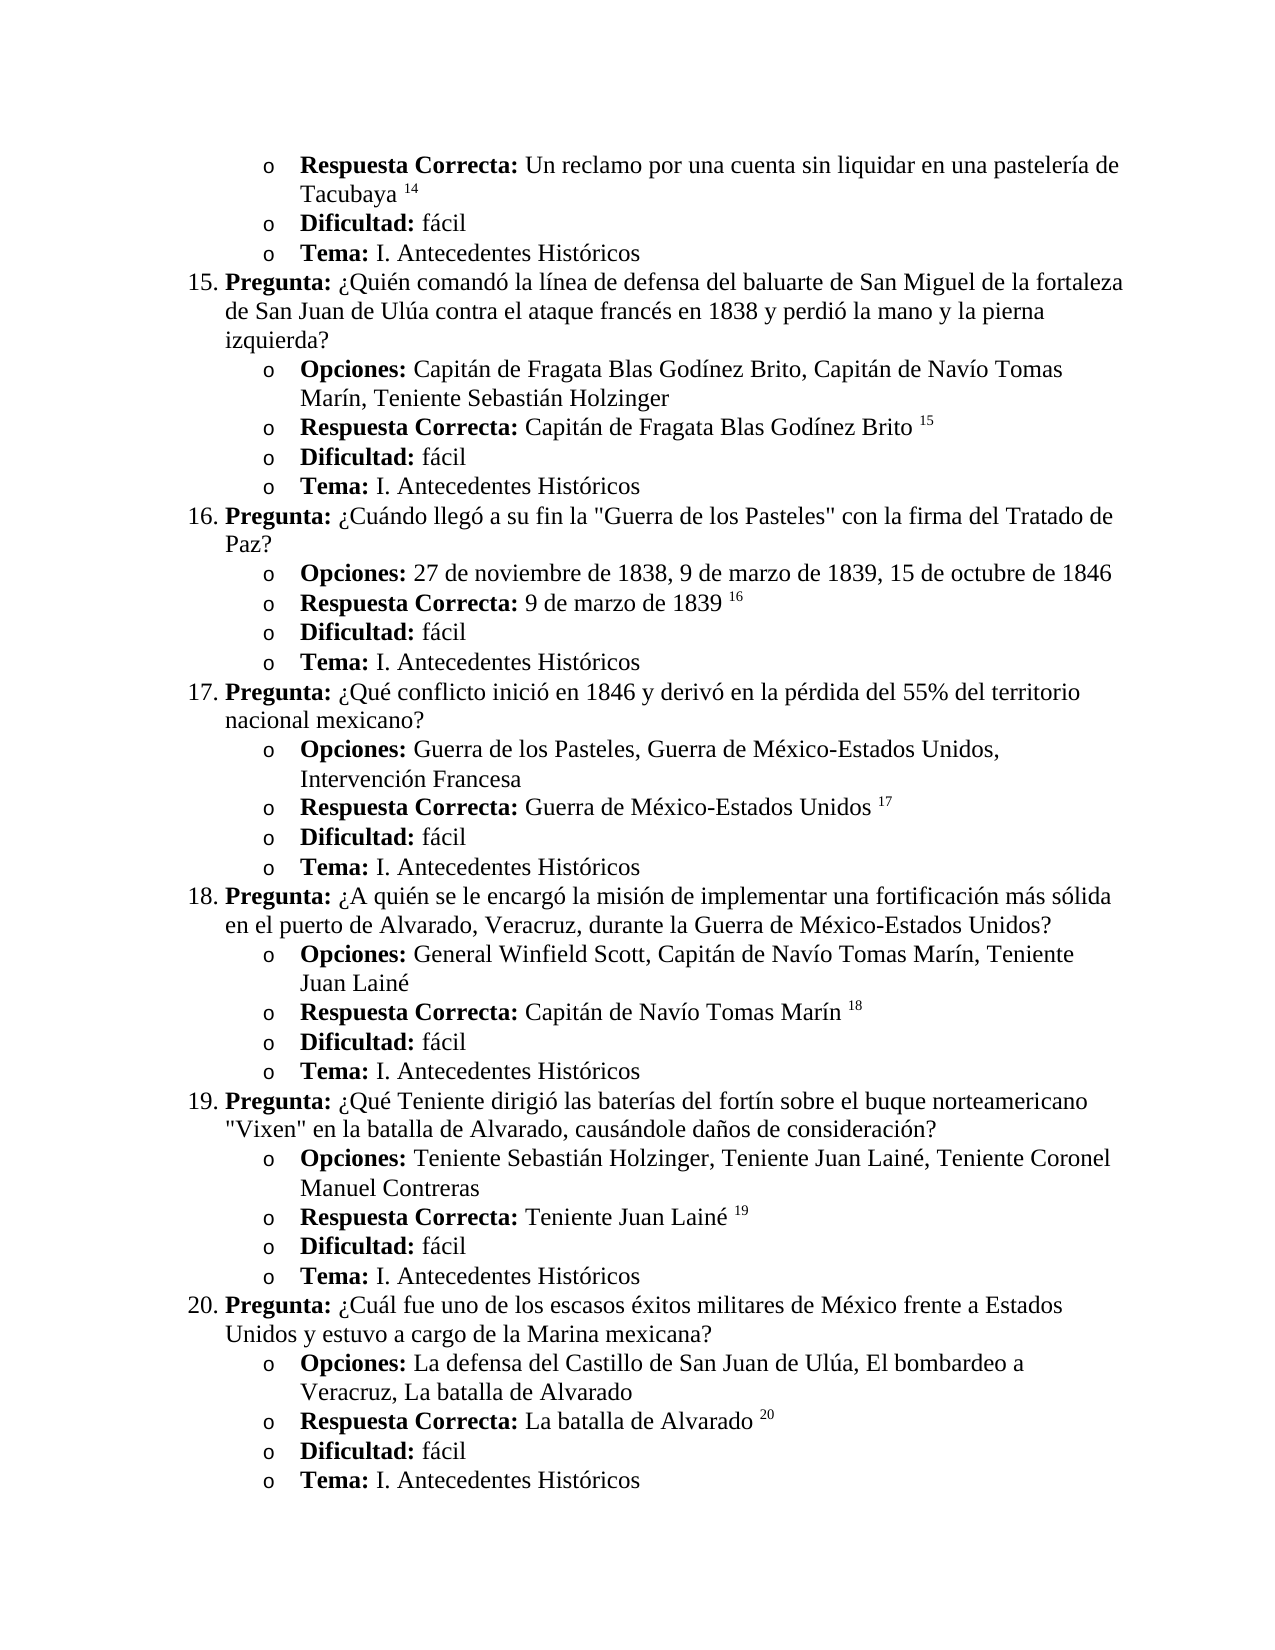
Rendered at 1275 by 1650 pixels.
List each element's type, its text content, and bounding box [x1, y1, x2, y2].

list Respuesta Correcta: Capitán de Fragata Blas Godínez Brito 15 [262, 412, 1125, 442]
list Dificultad: fácil [262, 208, 1125, 238]
list Tema: I. Antecedentes Históricos [262, 1465, 1125, 1495]
list Dificultad: fácil [262, 822, 1125, 852]
list Dificultad: fácil [262, 1027, 1125, 1056]
list Respuesta Correcta: La batalla de Alvarado 20 [262, 1406, 1125, 1436]
list Opciones: Teniente Sebastián Holzinger, Teniente Juan Lainé, Teniente Coronel Manuel Contreras [262, 1143, 1125, 1202]
list Tema: I. Antecedentes Históricos [262, 852, 1125, 881]
list Tema: I. Antecedentes Históricos [262, 1056, 1125, 1086]
list Opciones: La defensa del Castillo de San Juan de Ulúa, El bombardeo a Veracruz, La batalla de Alvarado [262, 1348, 1125, 1406]
list Opciones: Guerra de los Pasteles, Guerra de México-Estados Unidos, Intervención Francesa [262, 734, 1125, 792]
list Respuesta Correcta: Un reclamo por una cuenta sin liquidar en una pastelería de Tacubaya 14 [262, 150, 1125, 208]
list Dificultad: fácil [262, 442, 1125, 471]
list Tema: I. Antecedentes Históricos [262, 471, 1125, 501]
list Dificultad: fácil [262, 1231, 1125, 1261]
list Dificultad: fácil [262, 1436, 1125, 1465]
list Dificultad: fácil [262, 617, 1125, 647]
list Pregunta: ¿Cuál fue uno de los escasos éxitos militares de México frente a Estados Unidos y estuvo a cargo de la Marina mexicana? [187, 1290, 1125, 1348]
list Opciones: 27 de noviembre de 1838, 9 de marzo de 1839, 15 de octubre de 1846 [262, 558, 1125, 588]
list Tema: I. Antecedentes Históricos [262, 647, 1125, 677]
list Pregunta: ¿Qué conflicto inició en 1846 y derivó en la pérdida del 55% del territorio nacional mexicano? [187, 677, 1125, 734]
list Pregunta: ¿Quién comandó la línea de defensa del baluarte de San Miguel de la fortaleza de San Juan de Ulúa contra el ataque francés en 1838 y perdió la mano y la pierna izquierda? [187, 267, 1125, 354]
list Opciones: General Winfield Scott, Capitán de Navío Tomas Marín, Teniente Juan Lainé [262, 939, 1125, 997]
list Respuesta Correcta: Guerra de México-Estados Unidos 17 [262, 792, 1125, 822]
list Pregunta: ¿Cuándo llegó a su fin la "Guerra de los Pasteles" con la firma del Tratado de Paz? [187, 501, 1125, 558]
list Respuesta Correcta: Capitán de Navío Tomas Marín 18 [262, 997, 1125, 1027]
list Tema: I. Antecedentes Históricos [262, 238, 1125, 267]
list Pregunta: ¿A quién se le encargó la misión de implementar una fortificación más sólida en el puerto de Alvarado, Veracruz, durante la Guerra de México-Estados Unidos? [187, 881, 1125, 939]
list Respuesta Correcta: 9 de marzo de 1839 16 [262, 588, 1125, 617]
list Opciones: Capitán de Fragata Blas Godínez Brito, Capitán de Navío Tomas Marín, Teniente Sebastián Holzinger [262, 354, 1125, 412]
list Pregunta: ¿Qué Teniente dirigió las baterías del fortín sobre el buque norteamericano "Vixen" en la batalla de Alvarado, causándole daños de consideración? [187, 1086, 1125, 1143]
list Tema: I. Antecedentes Históricos [262, 1261, 1125, 1290]
list Respuesta Correcta: Teniente Juan Lainé 19 [262, 1202, 1125, 1231]
